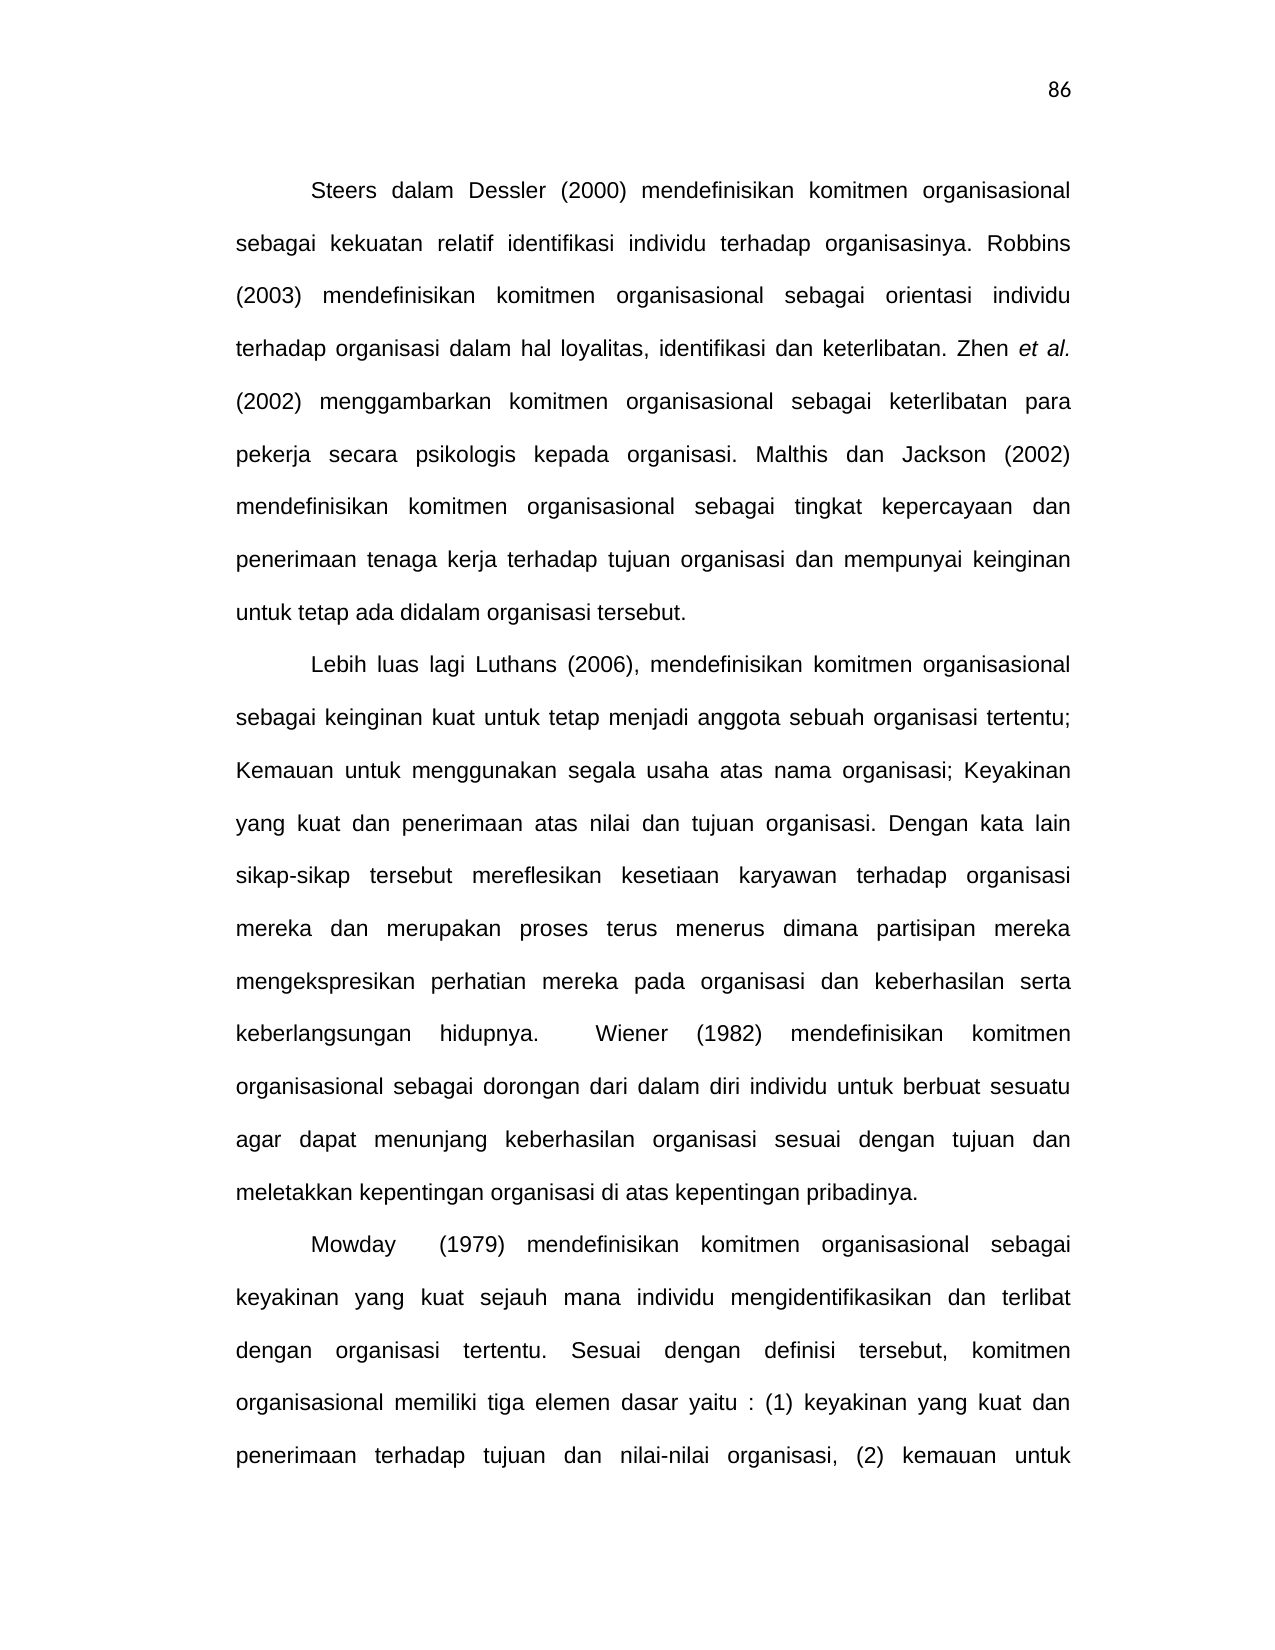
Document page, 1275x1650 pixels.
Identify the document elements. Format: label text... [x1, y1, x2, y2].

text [236, 1231, 1071, 1468]
text Lebih luas lagi Luthans (2006), mendefinisikan komitmen organisasional sebagai keinginan kuat untuk tetap menjadi anggota sebuah organisasi tertentu; Kemauan untuk menggunakan segala usaha atas nama organisasi; Keyakinan yang kuat dan penerimaan atas nilai dan tujuan organisasi. Dengan kata lain sikap-sikap tersebut mereflesikan kesetiaan karyawan terhadap organisasi mereka dan merupakan proses terus menerus dimana partisipan mereka mengekspresikan perhatian mereka pada organisasi dan keberhasilan serta keberlangsungan hidupnya. Wiener (1982) mendefinisikan komitmen organisasional sebagai dorongan dari dalam diri individu untuk berbuat sesuatu agar dapat menunjang keberhasilan organisasi sesuai dengan tujuan dan meletakkan kepentingan organisasi di atas kepentingan pribadinya. [236, 651, 1071, 1205]
text Steers dalam Dessler (2000) mendefinisikan komitmen organisasional sebagai kekuatan relatif identifikasi individu terhadap organisasinya. Robbins (2003) mendefinisikan komitmen organisasional sebagai orientasi individu terhadap organisasi dalam hal loyalitas, identifikasi dan keterlibatan. Zhen et al. (2002) menggambarkan komitmen organisasional sebagai keterlibatan para pekerja secara psikologis kepada organisasi. Malthis dan Jackson (2002) mendefinisikan komitmen organisasional sebagai tingkat kepercayaan dan penerimaan tenaga kerja terhadap tujuan organisasi dan mempunyai keinginan untuk tetap ada didalam organisasi tersebut. [236, 177, 1071, 625]
